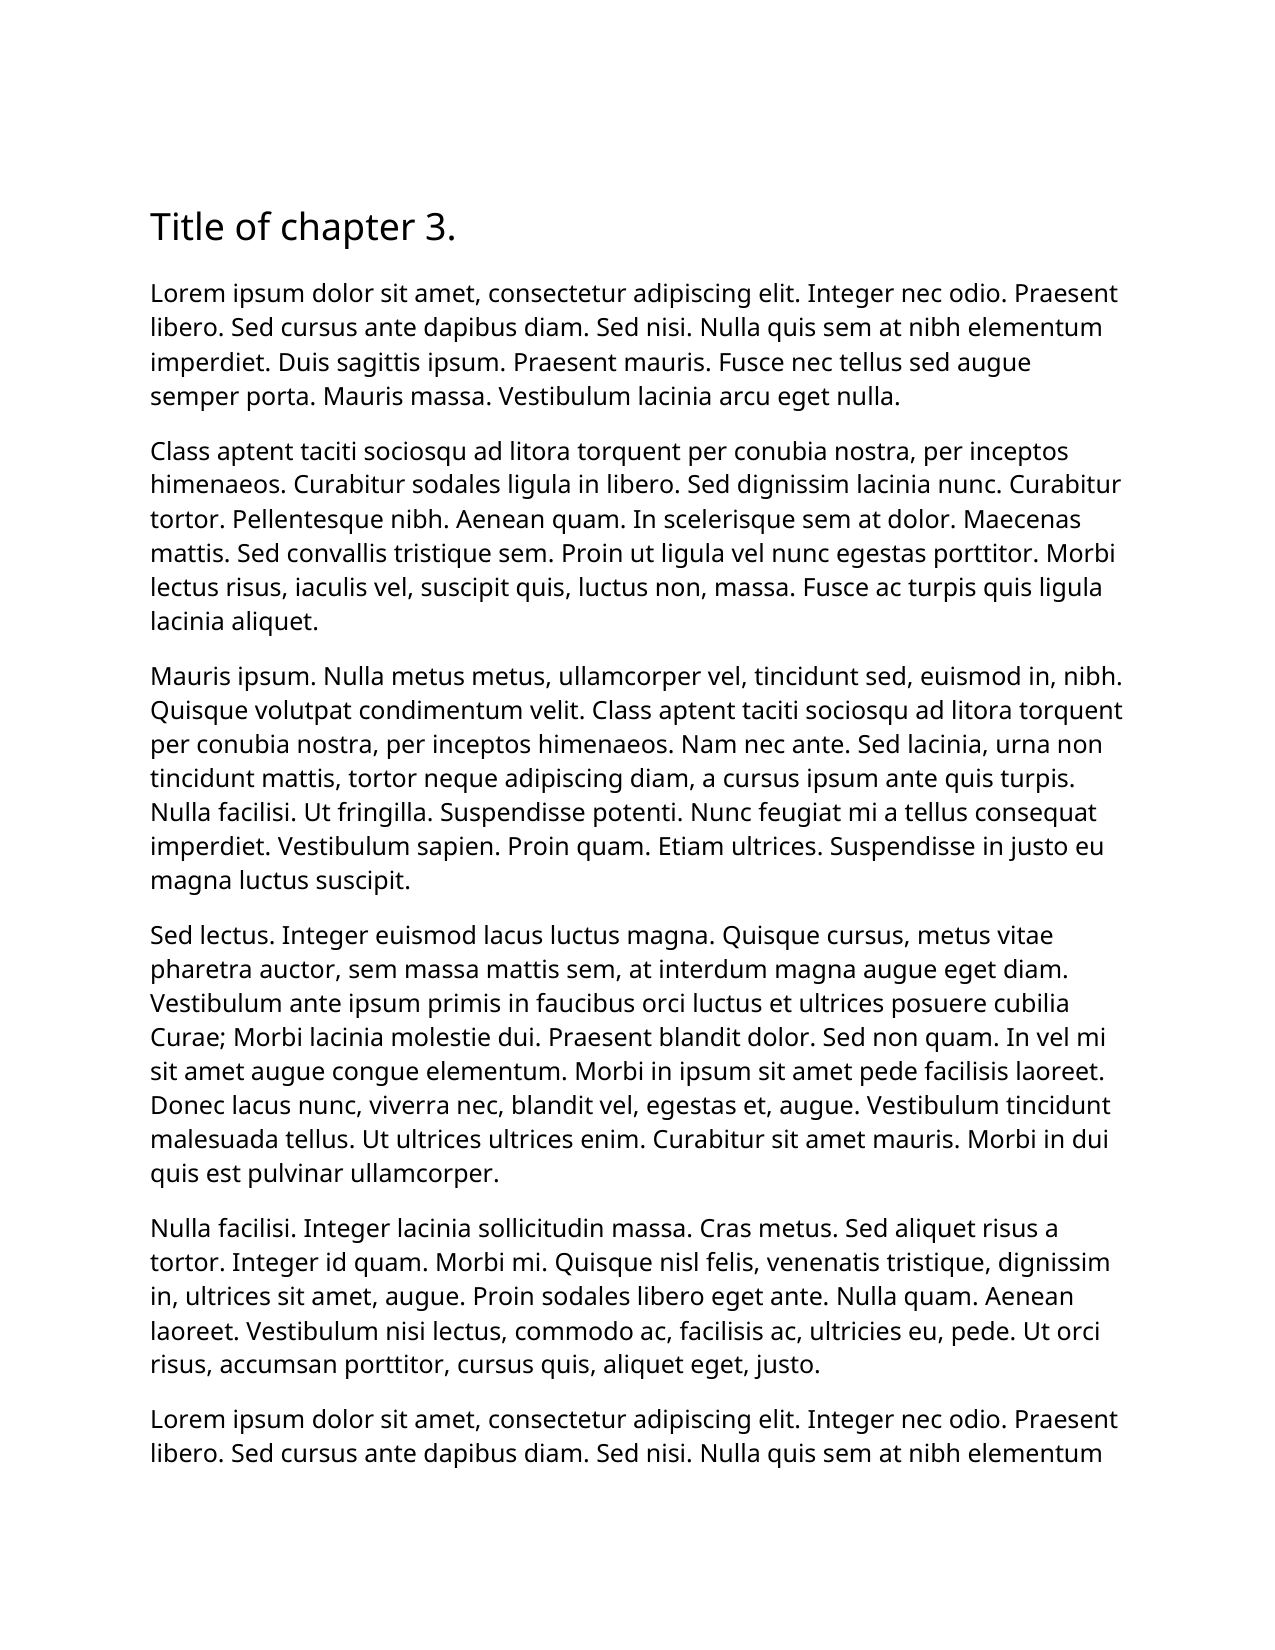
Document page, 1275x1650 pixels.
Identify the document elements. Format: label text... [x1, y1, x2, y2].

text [150, 1402, 1125, 1470]
text Sed lectus. Integer euismod lacus luctus magna. Quisque cursus, metus vitae pharetra auctor, sem massa mattis sem, at interdum magna augue eget diam. Vestibulum ante ipsum primis in faucibus orci luctus et ultrices posuere cubilia Curae; Morbi lacinia molestie dui. Praesent blandit dolor. Sed non quam. In vel mi sit amet augue congue elementum. Morbi in ipsum sit amet pede facilisis laoreet. Donec lacus nunc, viverra nec, blandit vel, egestas et, augue. Vestibulum tincidunt malesuada tellus. Ut ultrices ultrices enim. Curabitur sit amet mauris. Morbi in dui quis est pulvinar ullamcorper. [150, 918, 1125, 1190]
subtitle Title of chapter 3. [150, 200, 1125, 251]
text Class aptent taciti sociosqu ad litora torquent per conubia nostra, per inceptos himenaeos. Curabitur sodales ligula in libero. Sed dignissim lacinia nunc. Curabitur tortor. Pellentesque nibh. Aenean quam. In scelerisque sem at dolor. Maecenas mattis. Sed convallis tristique sem. Proin ut ligula vel nunc egestas porttitor. Morbi lectus risus, iaculis vel, suscipit quis, luctus non, massa. Fusce ac turpis quis ligula lacinia aliquet. [150, 433, 1125, 637]
text Nulla facilisi. Integer lacinia sollicitudin massa. Cras metus. Sed aliquet risus a tortor. Integer id quam. Morbi mi. Quisque nisl felis, venenatis tristique, dignissim in, ultrices sit amet, augue. Proin sodales libero eget ante. Nulla quam. Aenean laoreet. Vestibulum nisi lectus, commodo ac, facilisis ac, ultricies eu, pede. Ut orci risus, accumsan porttitor, cursus quis, aliquet eget, justo. [150, 1211, 1125, 1381]
text Mauris ipsum. Nulla metus metus, ullamcorper vel, tincidunt sed, euismod in, nibh. Quisque volutpat condimentum velit. Class aptent taciti sociosqu ad litora torquent per conubia nostra, per inceptos himenaeos. Nam nec ante. Sed lacinia, urna non tincidunt mattis, tortor neque adipiscing diam, a cursus ipsum ante quis turpis. Nulla facilisi. Ut fringilla. Suspendisse potenti. Nunc feugiat mi a tellus consequat imperdiet. Vestibulum sapien. Proin quam. Etiam ultrices. Suspendisse in justo eu magna luctus suscipit. [150, 658, 1125, 897]
